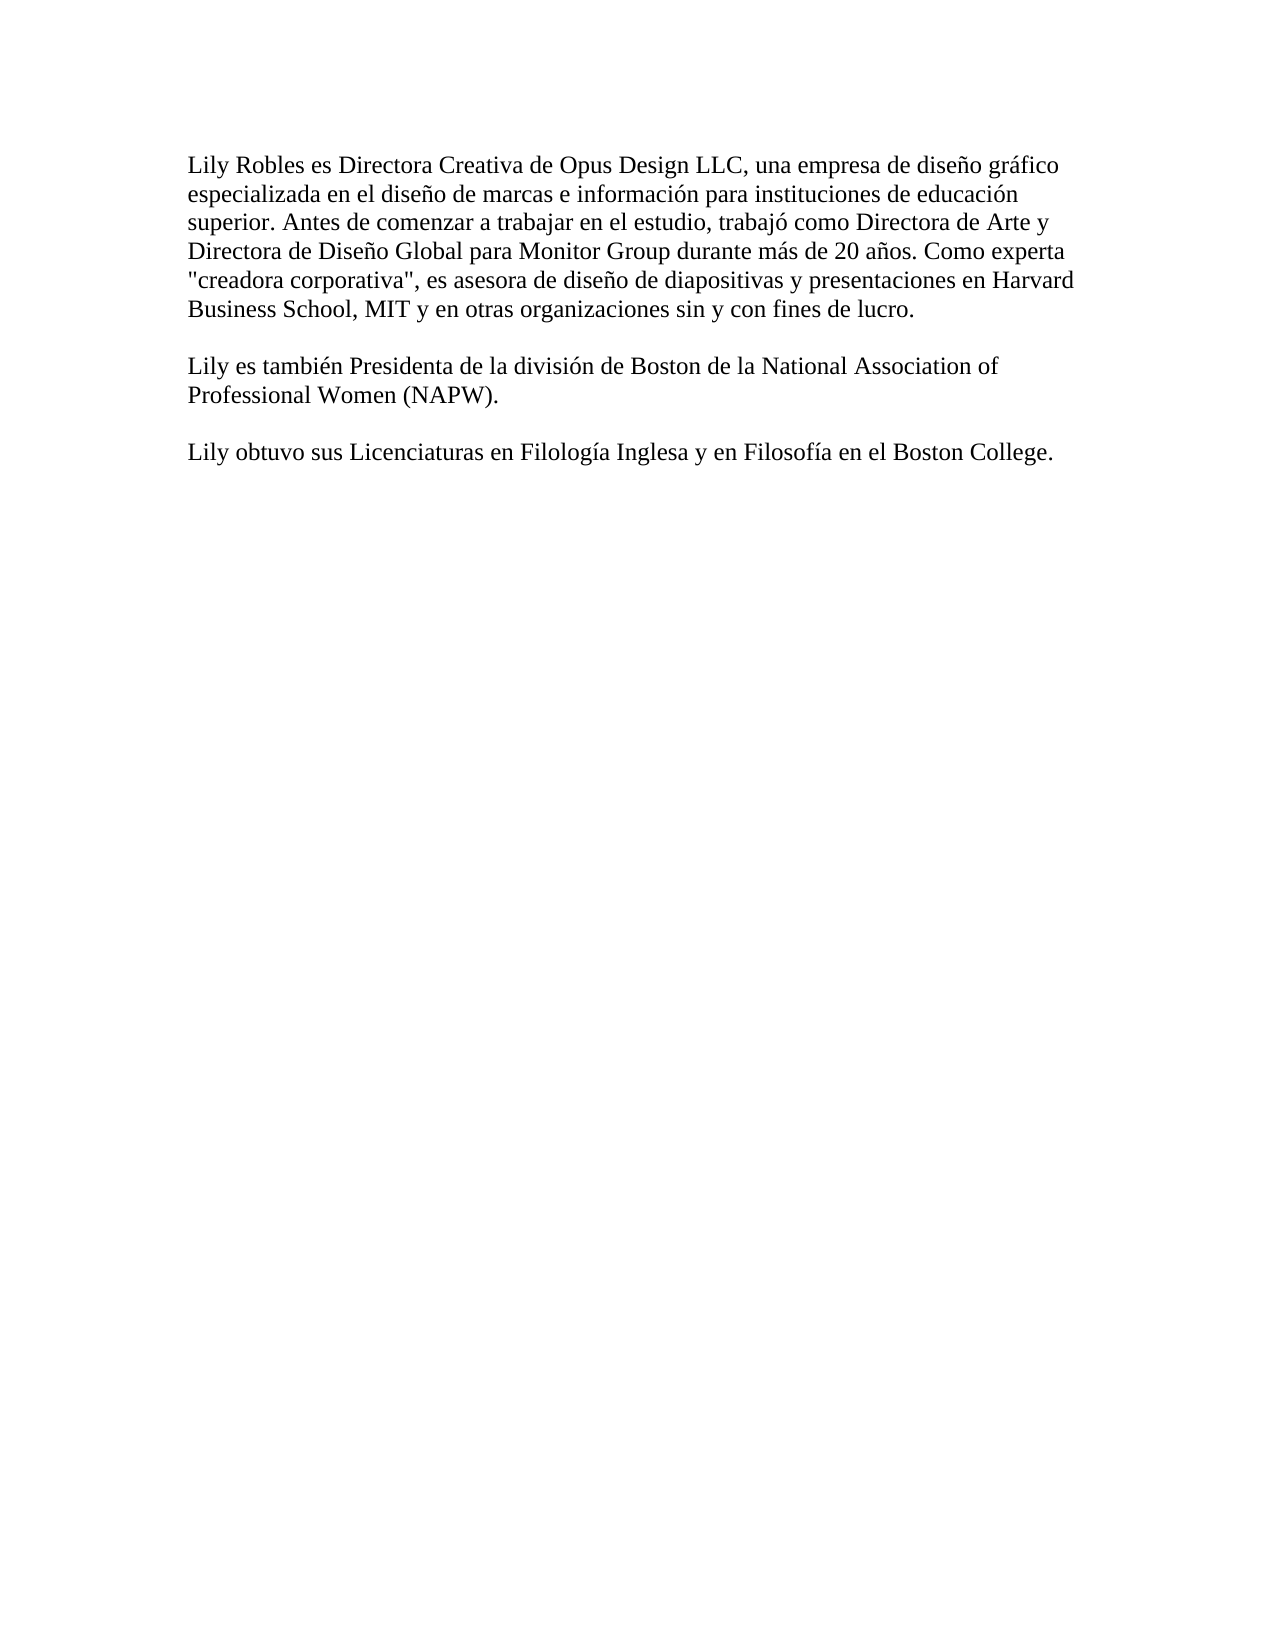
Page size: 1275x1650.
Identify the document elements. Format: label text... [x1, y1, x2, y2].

text Lily Robles es Directora Creativa de Opus Design LLC, una empresa de diseño gráfico especializada en el diseño de marcas e información para instituciones de educación superior. Antes de comenzar a trabajar en el estudio, trabajó como Directora de Arte y Directora de Diseño Global para Monitor Group durante más de 20 años. Como experta "creadora corporativa", es asesora de diseño de diapositivas y presentaciones en Harvard Business School, MIT y en otras organizaciones sin y con fines de lucro. [187, 150, 1087, 322]
text Lily es también Presidenta de la división de Boston de la National Association of Professional Women (NAPW). [187, 351, 1087, 409]
text Lily obtuvo sus Licenciaturas en Filología Inglesa y en Filosofía en el Boston College. [187, 437, 1087, 466]
